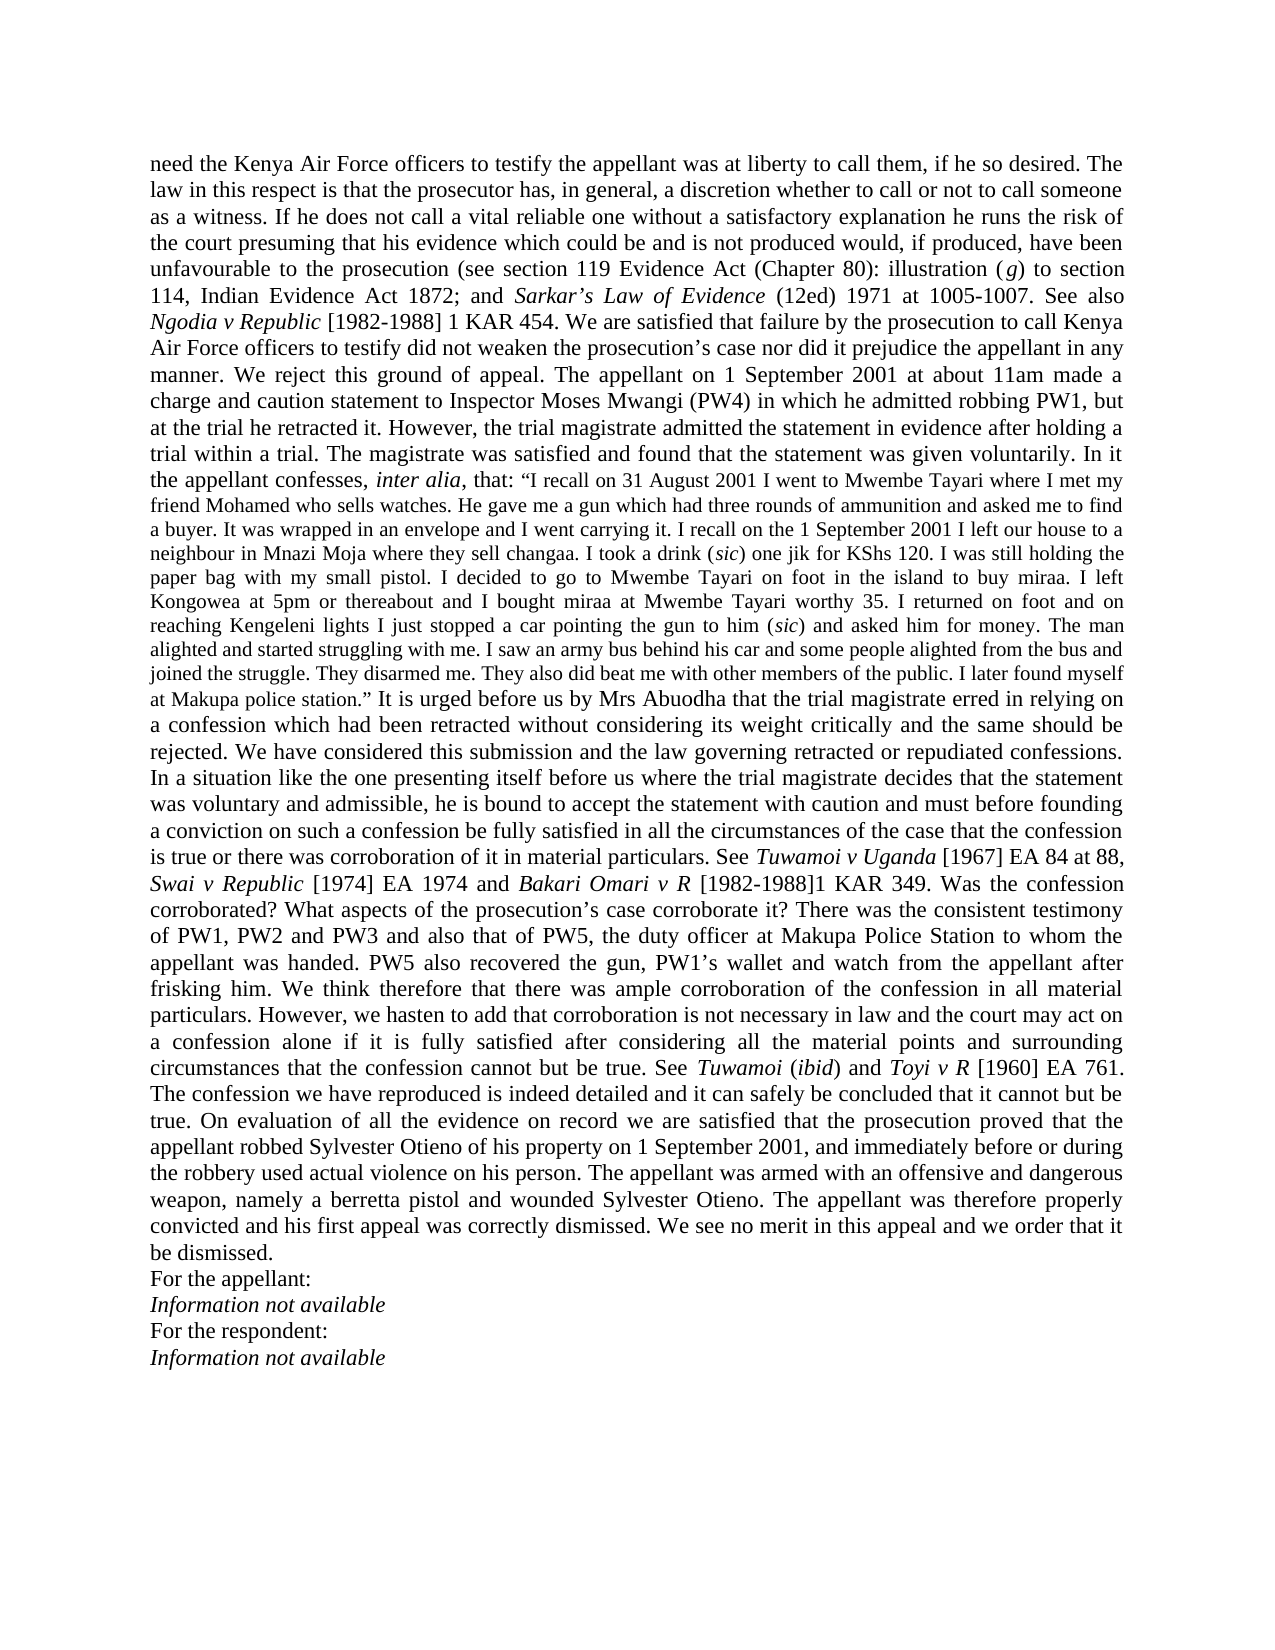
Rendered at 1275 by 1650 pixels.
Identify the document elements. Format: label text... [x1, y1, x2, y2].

text Information not available [150, 1344, 1125, 1370]
text For the appellant: [150, 1265, 1125, 1291]
text Information not available [150, 1291, 1125, 1318]
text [150, 150, 1125, 1265]
text For the respondent: [150, 1318, 1125, 1344]
